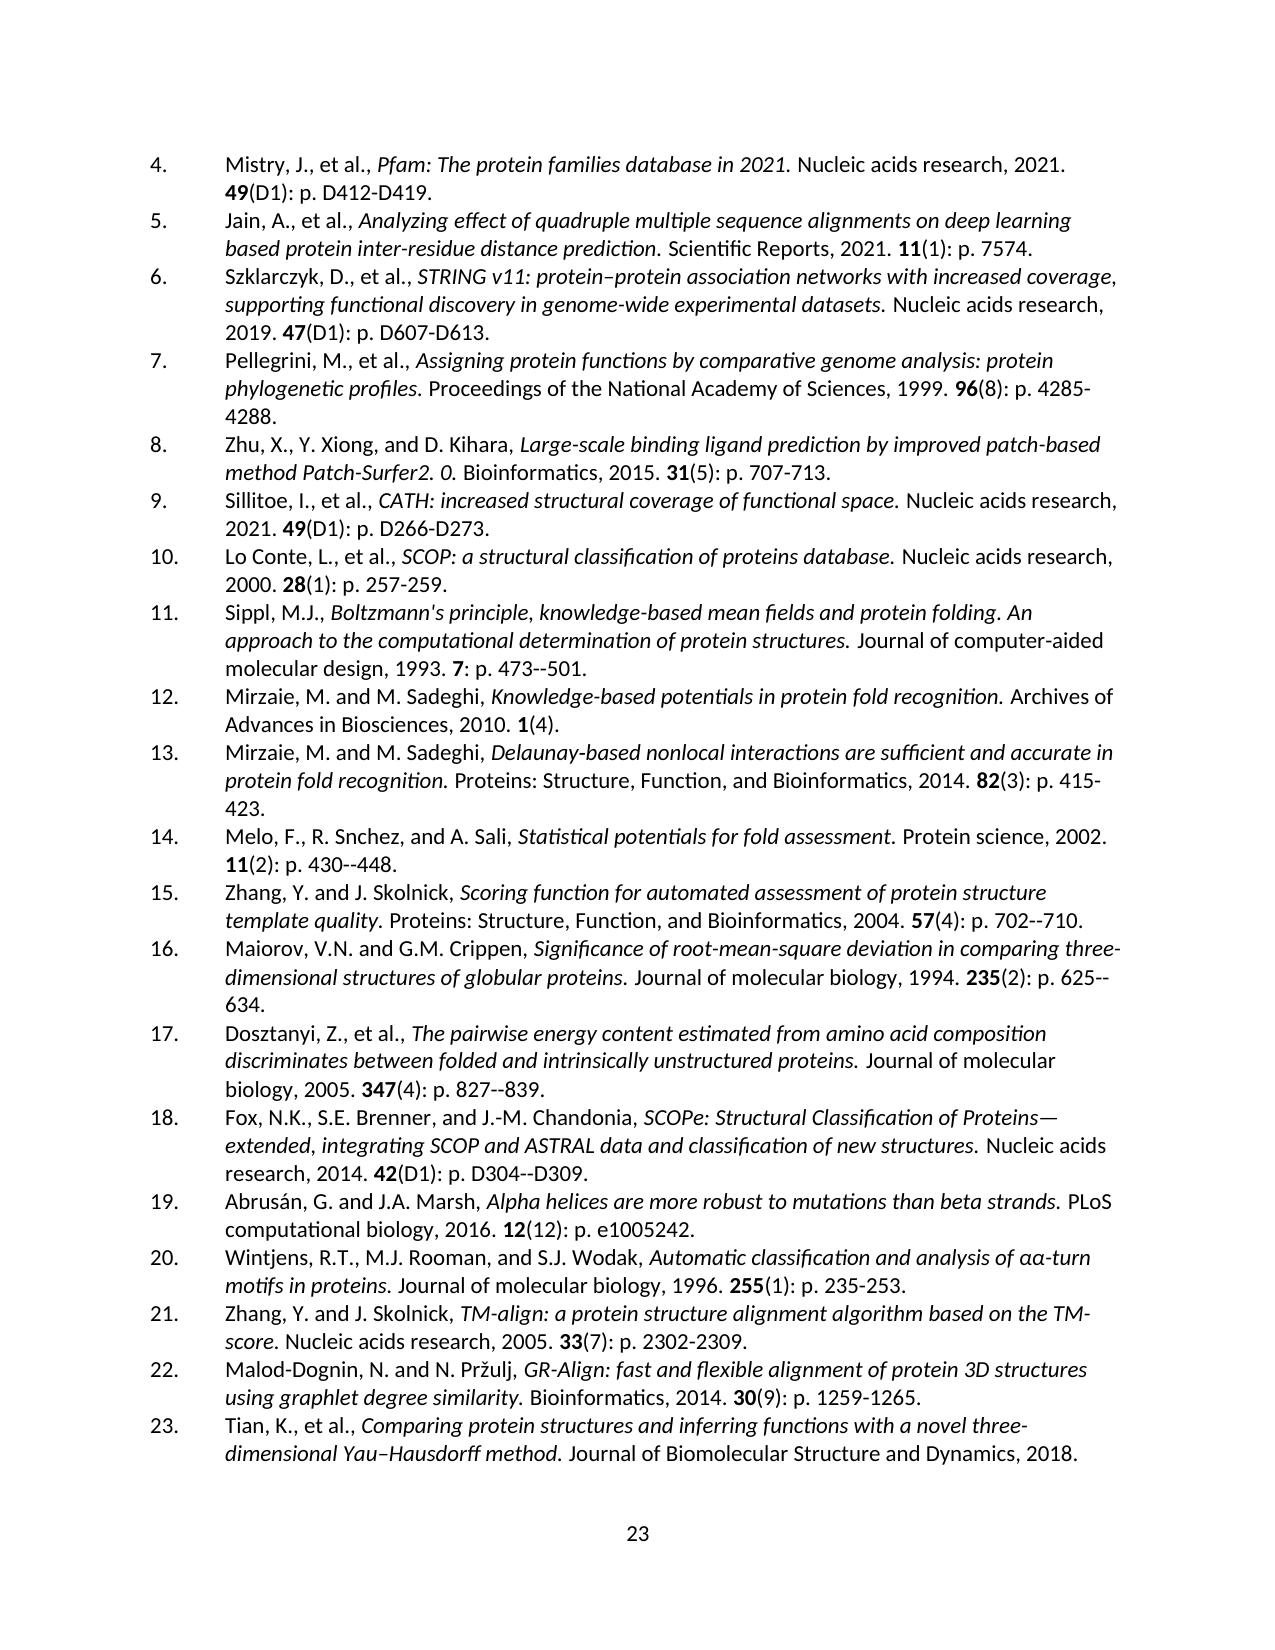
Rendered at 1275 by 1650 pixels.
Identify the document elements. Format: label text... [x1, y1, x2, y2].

text 23. Tian, K., et al., Comparing protein structures and inferring functions with a novel three-dimensional Yau–Hausdorff method. Journal of Biomolecular Structure and Dynamics, 2018. [150, 1411, 1125, 1467]
text 4. Mistry, J., et al., Pfam: The protein families database in 2021. Nucleic acids research, 2021. 49(D1): p. D412-D419. [150, 150, 1125, 206]
text 21. Zhang, Y. and J. Skolnick, TM-align: a protein structure alignment algorithm based on the TM-score. Nucleic acids research, 2005. 33(7): p. 2302-2309. [150, 1299, 1125, 1355]
text 7. Pellegrini, M., et al., Assigning protein functions by comparative genome analysis: protein phylogenetic profiles. Proceedings of the National Academy of Sciences, 1999. 96(8): p. 4285-4288. [150, 346, 1125, 430]
text 15. Zhang, Y. and J. Skolnick, Scoring function for automated assessment of protein structure template quality. Proteins: Structure, Function, and Bioinformatics, 2004. 57(4): p. 702--710. [150, 878, 1125, 934]
text 5. Jain, A., et al., Analyzing effect of quadruple multiple sequence alignments on deep learning based protein inter-residue distance prediction. Scientific Reports, 2021. 11(1): p. 7574. [150, 206, 1125, 262]
text 10. Lo Conte, L., et al., SCOP: a structural classification of proteins database. Nucleic acids research, 2000. 28(1): p. 257-259. [150, 542, 1125, 598]
text 17. Dosztanyi, Z., et al., The pairwise energy content estimated from amino acid composition discriminates between folded and intrinsically unstructured proteins. Journal of molecular biology, 2005. 347(4): p. 827--839. [150, 1019, 1125, 1103]
text 6. Szklarczyk, D., et al., STRING v11: protein–protein association networks with increased coverage, supporting functional discovery in genome-wide experimental datasets. Nucleic acids research, 2019. 47(D1): p. D607-D613. [150, 262, 1125, 346]
text 8. Zhu, X., Y. Xiong, and D. Kihara, Large-scale binding ligand prediction by improved patch-based method Patch-Surfer2. 0. Bioinformatics, 2015. 31(5): p. 707-713. [150, 430, 1125, 486]
text 13. Mirzaie, M. and M. Sadeghi, Delaunay‐based nonlocal interactions are sufficient and accurate in protein fold recognition. Proteins: Structure, Function, and Bioinformatics, 2014. 82(3): p. 415-423. [150, 738, 1125, 822]
text 19. Abrusán, G. and J.A. Marsh, Alpha helices are more robust to mutations than beta strands. PLoS computational biology, 2016. 12(12): p. e1005242. [150, 1187, 1125, 1243]
text 14. Melo, F., R. Snchez, and A. Sali, Statistical potentials for fold assessment. Protein science, 2002. 11(2): p. 430--448. [150, 822, 1125, 878]
text 22. Malod-Dognin, N. and N. Pržulj, GR-Align: fast and flexible alignment of protein 3D structures using graphlet degree similarity. Bioinformatics, 2014. 30(9): p. 1259-1265. [150, 1355, 1125, 1411]
text 9. Sillitoe, I., et al., CATH: increased structural coverage of functional space. Nucleic acids research, 2021. 49(D1): p. D266-D273. [150, 486, 1125, 542]
text 11. Sippl, M.J., Boltzmann's principle, knowledge-based mean fields and protein folding. An approach to the computational determination of protein structures. Journal of computer-aided molecular design, 1993. 7: p. 473--501. [150, 598, 1125, 682]
text 18. Fox, N.K., S.E. Brenner, and J.-M. Chandonia, SCOPe: Structural Classification of Proteins—extended, integrating SCOP and ASTRAL data and classification of new structures. Nucleic acids research, 2014. 42(D1): p. D304--D309. [150, 1103, 1125, 1187]
text 20. Wintjens, R.T., M.J. Rooman, and S.J. Wodak, Automatic classification and analysis of αα-turn motifs in proteins. Journal of molecular biology, 1996. 255(1): p. 235-253. [150, 1243, 1125, 1299]
text 16. Maiorov, V.N. and G.M. Crippen, Significance of root-mean-square deviation in comparing three-dimensional structures of globular proteins. Journal of molecular biology, 1994. 235(2): p. 625--634. [150, 934, 1125, 1019]
text 12. Mirzaie, M. and M. Sadeghi, Knowledge-based potentials in protein fold recognition. Archives of Advances in Biosciences, 2010. 1(4). [150, 682, 1125, 738]
